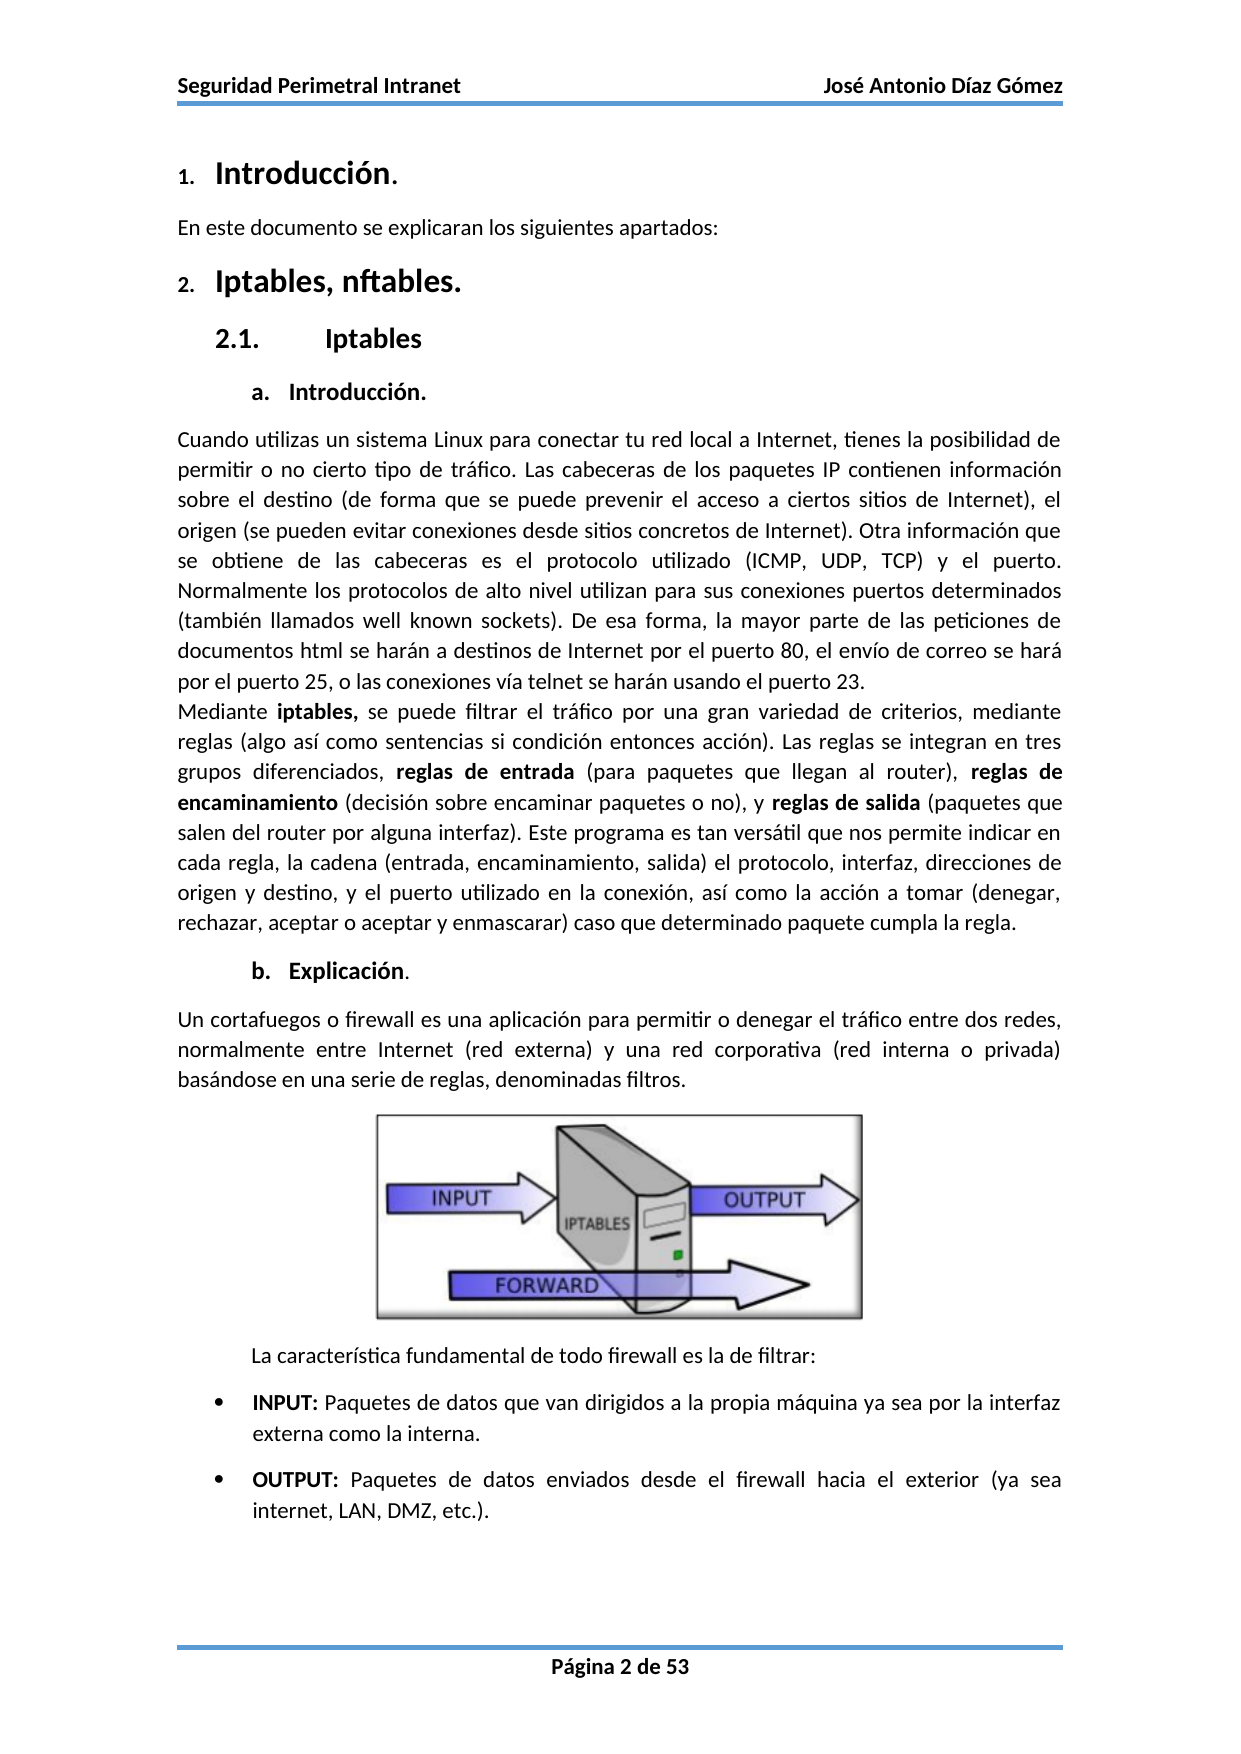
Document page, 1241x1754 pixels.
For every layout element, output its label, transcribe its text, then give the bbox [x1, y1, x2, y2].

text Iptables, nftables. [177, 260, 1063, 301]
list Cuando utilizas un sistema Linux para conectar tu red local a Internet, tienes la posibilidad de permitir o no cierto tipo de tráfico. Las cabeceras de los paquetes IP contienen información sobre el destino (de forma que se puede prevenir el acceso a ciertos sitios de Internet), el origen (se pueden evitar conexiones desde sitios concretos de Internet). Otra información que se obtiene de las cabeceras es el protocolo utilizado (ICMP, UDP, TCP) y el puerto. Normalmente los protocolos de alto nivel utilizan para sus conexiones puertos determinados (también llamados well known sockets). De esa forma, la mayor parte de las peticiones de documentos html se harán a destinos de Internet por el puerto 80, el envío de correo se hará por el puerto 25, o las conexiones vía telnet se harán usando el puerto 23. [177, 425, 1063, 695]
list INPUT: Paquetes de datos que van dirigidos a la propia máquina ya sea por la interfaz externa como la interna. [215, 1388, 1063, 1447]
list La característica fundamental de todo firewall es la de filtrar: [251, 1342, 1063, 1369]
text Introducción. [177, 152, 1063, 193]
text En este documento se explicaran los siguientes apartados: [177, 213, 1063, 241]
text Introducción. [251, 376, 1063, 406]
text Explicación. [251, 955, 1063, 986]
picture [373, 1112, 867, 1323]
list OUTPUT: Paquetes de datos enviados desde el firewall hacia el exterior (ya sea internet, LAN, DMZ, etc.). [215, 1466, 1063, 1524]
text Iptables [215, 321, 1063, 356]
list Mediante iptables, se puede filtrar el tráfico por una gran variedad de criterios, mediante reglas (algo así como sentencias si condición entonces acción). Las reglas se integran en tres grupos diferenciados, reglas de entrada (para paquetes que llegan al router), reglas de encaminamiento (decisión sobre encaminar paquetes o no), y reglas de salida (paquetes que salen del router por alguna interfaz). Este programa es tan versátil que nos permite indicar en cada regla, la cadena (entrada, encaminamiento, salida) el protocolo, interfaz, direcciones de origen y destino, y el puerto utilizado en la conexión, así como la acción a tomar (denegar, rechazar, aceptar o aceptar y enmascarar) caso que determinado paquete cumpla la regla. [177, 697, 1063, 937]
list Un cortafuegos o firewall es una aplicación para permitir o denegar el tráfico entre dos redes, normalmente entre Internet (red externa) y una red corporativa (red interna o privada) basándose en una serie de reglas, denominadas filtros. [177, 1005, 1063, 1093]
